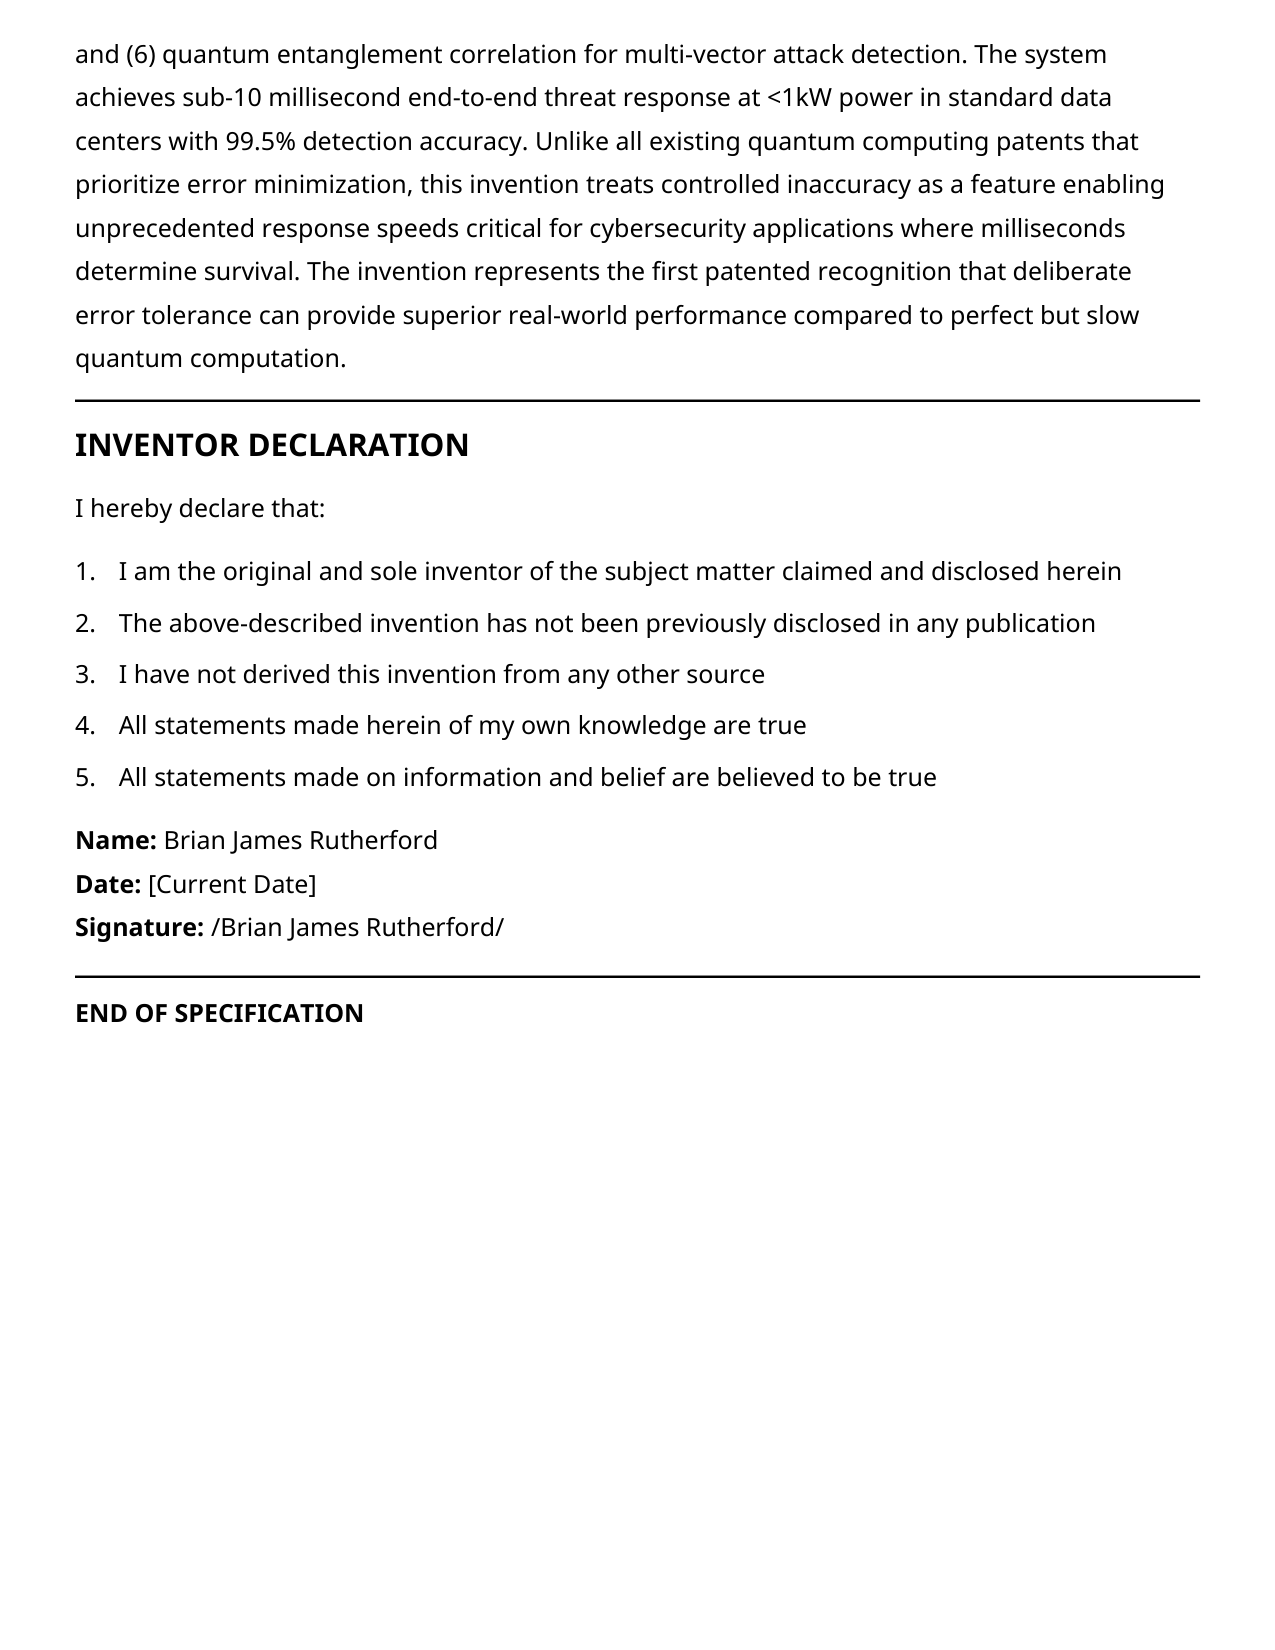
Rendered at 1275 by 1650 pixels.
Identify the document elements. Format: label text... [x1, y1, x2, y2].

text Signature: /Brian James Rutherford/ [75, 910, 1189, 944]
list The above-described invention has not been previously disclosed in any publication [75, 606, 1189, 640]
text Name: Brian James Rutherford [75, 823, 1189, 857]
text I hereby declare that: [75, 490, 1189, 524]
list I am the original and sole inventor of the subject matter claimed and disclosed herein [75, 553, 1189, 588]
list All statements made herein of my own knowledge are true [75, 707, 1189, 741]
text END OF SPECIFICATION [75, 996, 1189, 1030]
text INVENTOR DECLARATION [75, 423, 1189, 466]
list All statements made on information and belief are believed to be true [75, 759, 1189, 794]
text and (6) quantum entanglement correlation for multi-vector attack detection. The system achieves sub-10 millisecond end-to-end threat response at <1kW power in standard data centers with 99.5% detection accuracy. Unlike all existing quantum computing patents that prioritize error minimization, this invention treats controlled inaccuracy as a feature enabling unprecedented response speeds critical for cybersecurity applications where milliseconds determine survival. The invention represents the first patented recognition that deliberate error tolerance can provide superior real-world performance compared to perfect but slow quantum computation. [75, 36, 1189, 375]
list I have not derived this invention from any other source [75, 657, 1189, 691]
text Date: [Current Date] [75, 867, 1189, 901]
